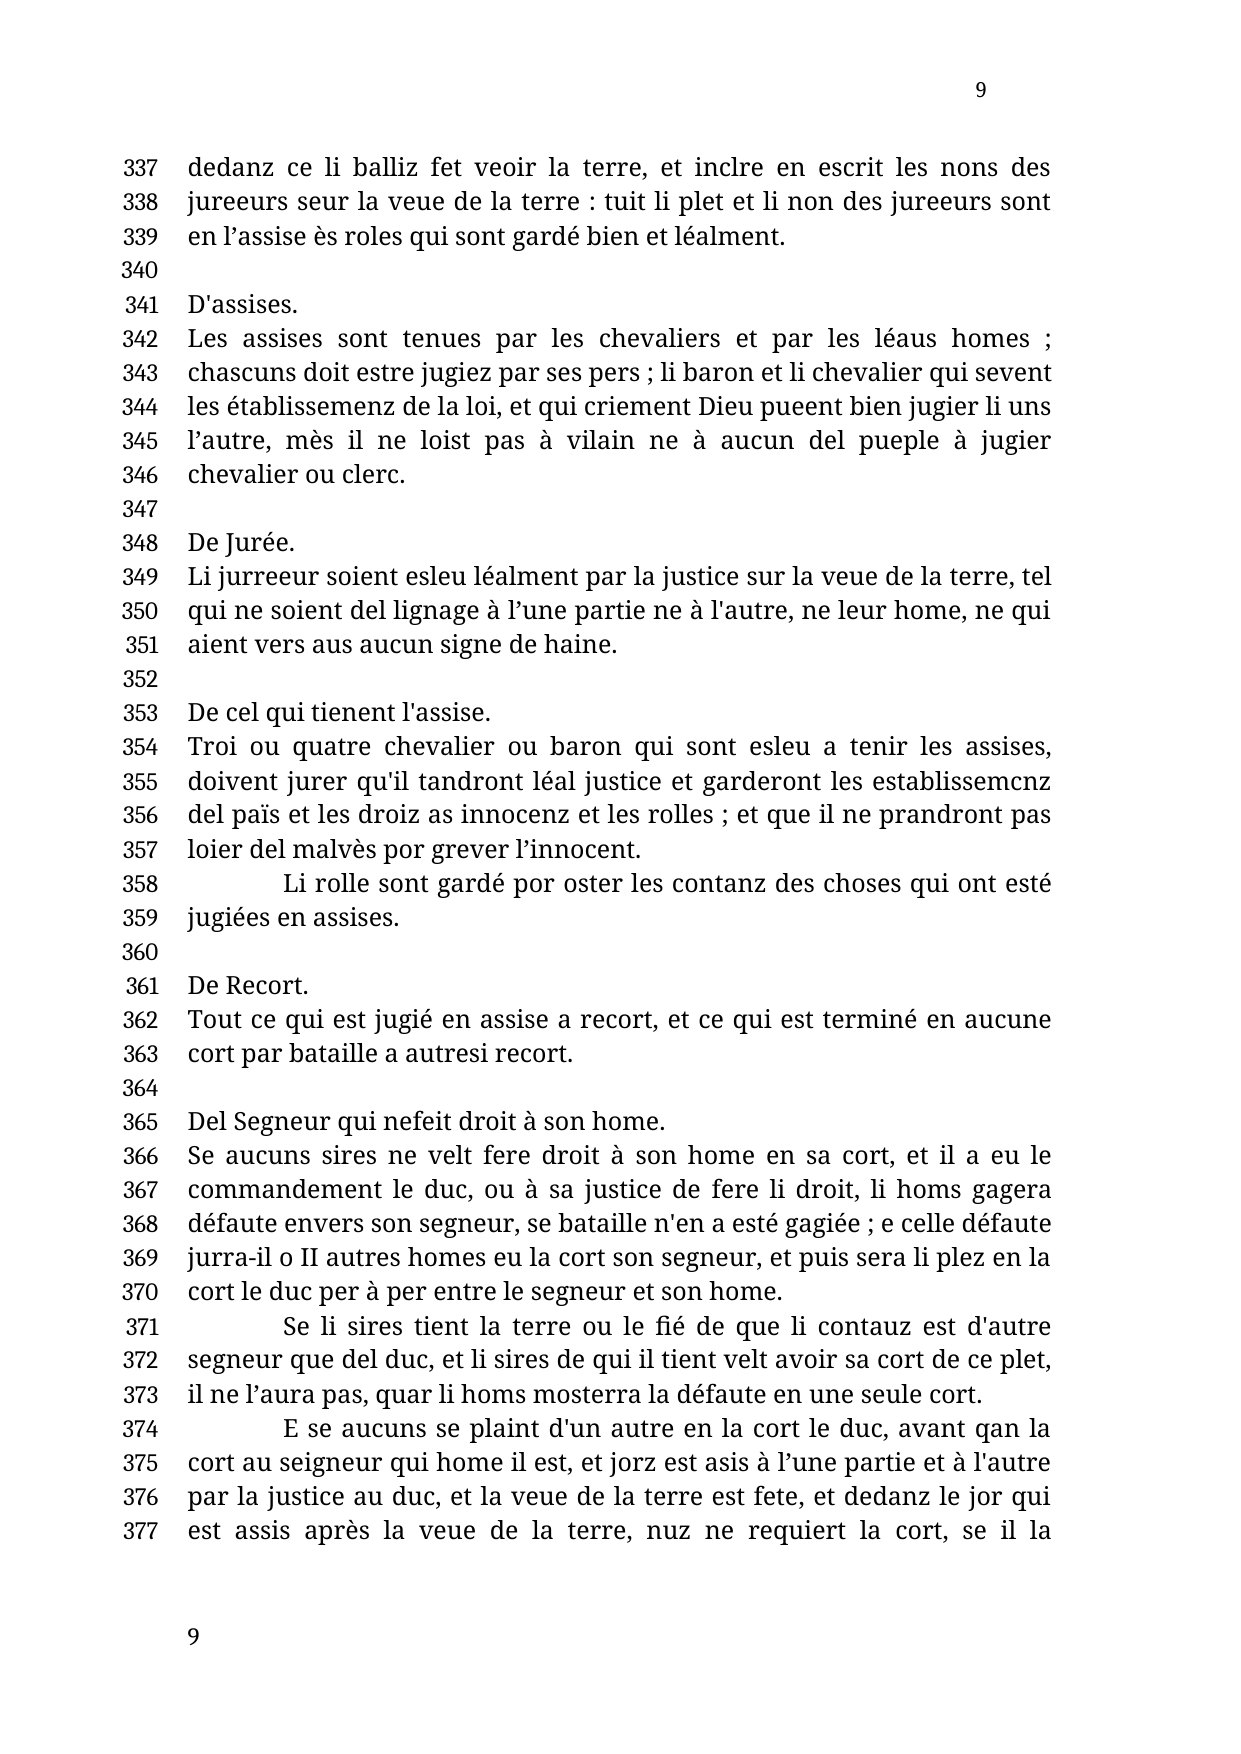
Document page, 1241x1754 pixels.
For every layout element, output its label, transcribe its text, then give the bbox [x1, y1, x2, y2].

text Les assises sont tenues par les chevaliers et par les léaus homes ; chascuns doit estre jugiez par ses pers ; li baron et li chevalier qui sevent les établissemenz de la loi, et qui criement Dieu pueent bien jugier li uns l’autre, mès il ne loist pas à vilain ne à aucun del pueple à jugier chevalier ou clerc. [187, 320, 1053, 491]
text Del Segneur qui nefeit droit à son home. [187, 1104, 1053, 1138]
text Li jurreeur soient esleu léalment par la justice sur la veue de la terre, tel qui ne soient del lignage à l’une partie ne à l'autre, ne leur home, ne qui aient vers aus aucun signe de haine. [187, 559, 1053, 661]
text D'assises. [187, 286, 1053, 320]
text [187, 1410, 1053, 1547]
text Se li sires tient la terre ou le fié de que li contauz est d'autre segneur que del duc, et li sires de qui il tient velt avoir sa cort de ce plet, il ne l’aura pas, quar li homs mosterra la défaute en une seule cort. [187, 1308, 1053, 1410]
text Tout ce qui est jugié en assise a recort, et ce qui est terminé en aucune cort par bataille a autresi recort. [187, 1002, 1053, 1070]
text De cel qui tienent l'assise. [187, 695, 1053, 729]
text De Recort. [187, 967, 1053, 1002]
text Troi ou quatre chevalier ou baron qui sont esleu a tenir les assises, doivent jurer qu'il tandront léal justice et garderont les establissemcnz del païs et les droiz as innocenz et les rolles ; et que il ne prandront pas loier del malvès por grever l’innocent. [187, 729, 1053, 865]
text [187, 150, 1053, 252]
text Se aucuns sires ne velt fere droit à son home en sa cort, et il a eu le commandement le duc, ou à sa justice de fere li droit, li homs gagera défaute envers son segneur, se bataille n'en a esté gagiée ; e celle défaute jurra-il o II autres homes eu la cort son segneur, et puis sera li plez en la cort le duc per à per entre le segneur et son home. [187, 1138, 1053, 1308]
text De Jurée. [187, 525, 1053, 559]
text Li rolle sont gardé por oster les contanz des choses qui ont esté jugiées en assises. [187, 865, 1053, 933]
